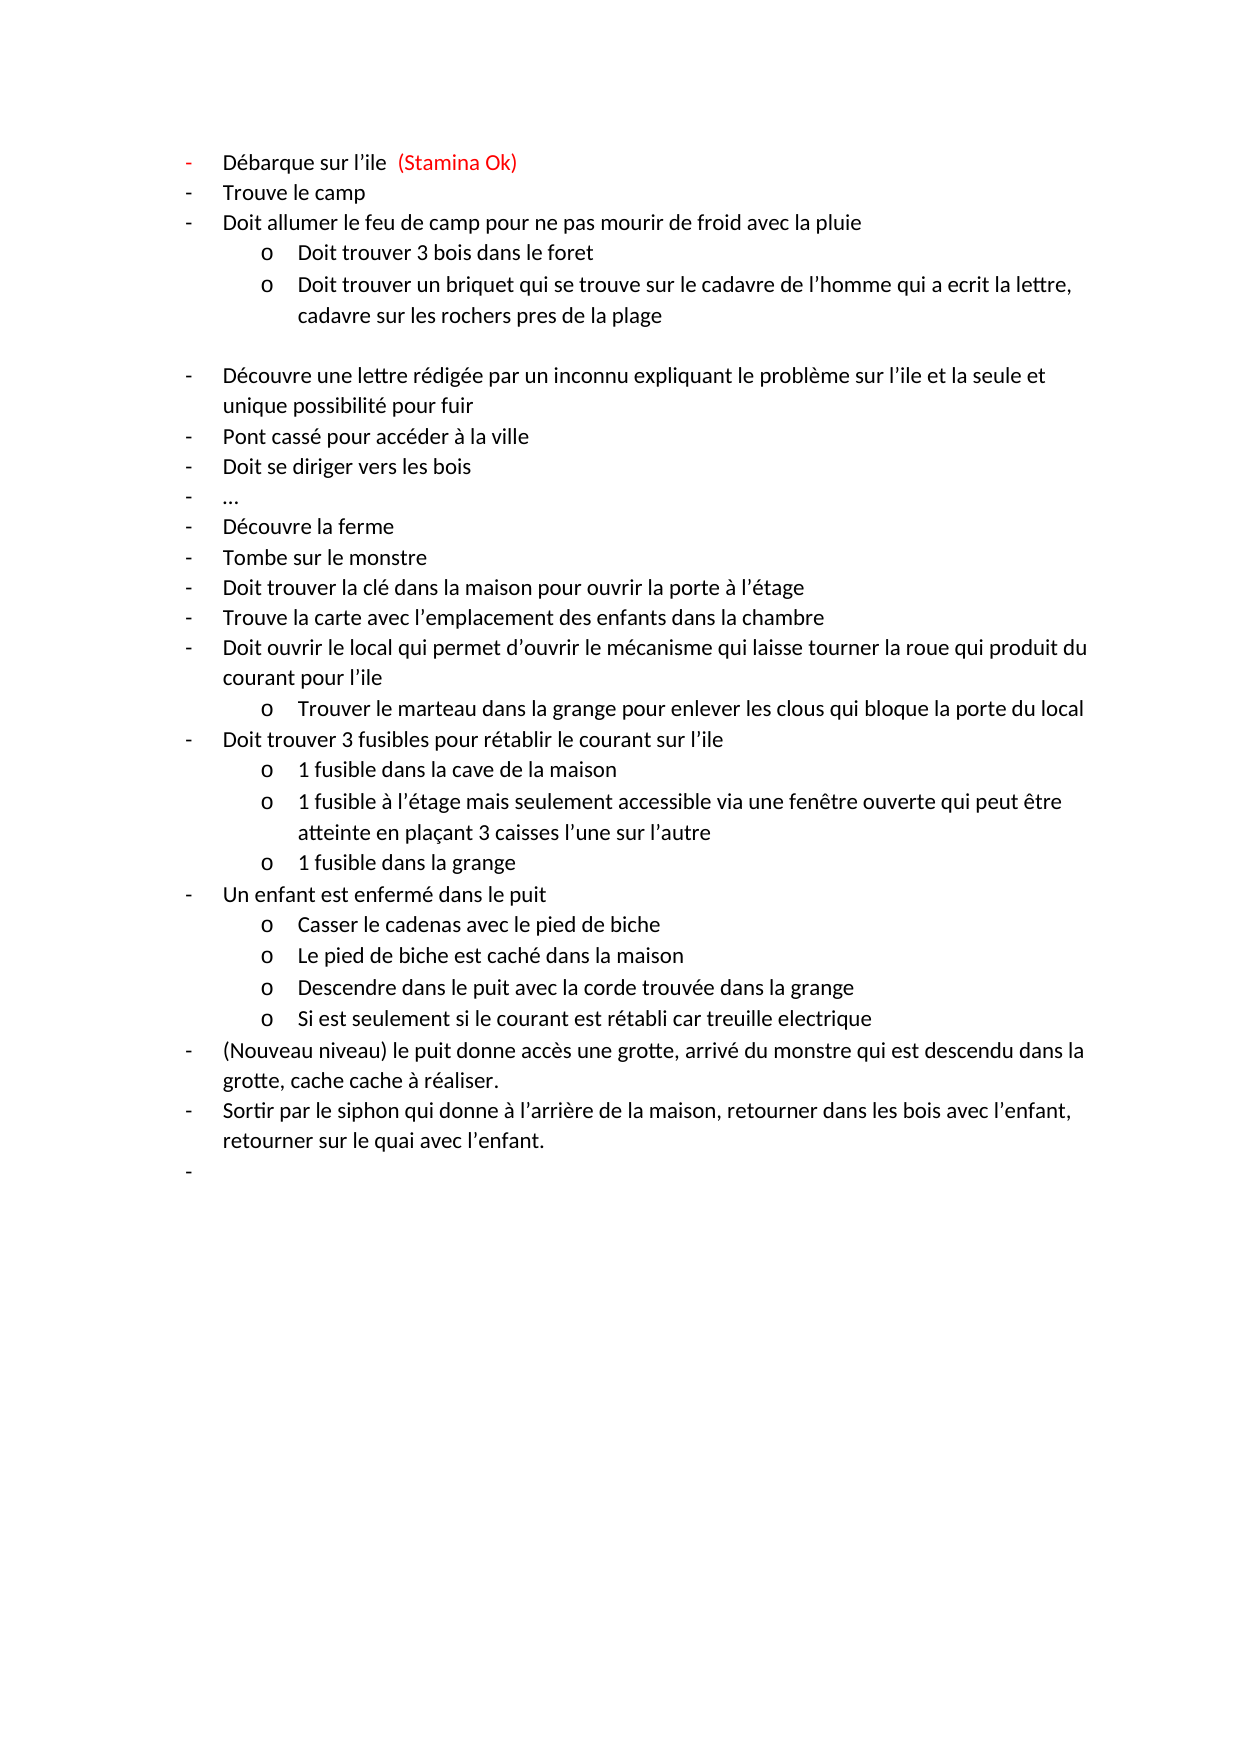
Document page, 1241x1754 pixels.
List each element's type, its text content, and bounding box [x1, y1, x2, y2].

list Doit trouver 3 fusibles pour rétablir le courant sur l’ile [185, 725, 1093, 753]
list Si est seulement si le courant est rétabli car treuille electrique [260, 1004, 1093, 1034]
list Découvre la ferme [185, 512, 1093, 541]
list (Nouveau niveau) le puit donne accès une grotte, arrivé du monstre qui est descendu dans la grotte, cache cache à réaliser. [185, 1036, 1093, 1094]
list Trouver le marteau dans la grange pour enlever les clous qui bloque la porte du local [260, 694, 1093, 723]
list Doit ouvrir le local qui permet d’ouvrir le mécanisme qui laisse tourner la roue qui produit du courant pour l’ile [185, 633, 1093, 692]
list Découvre une lettre rédigée par un inconnu expliquant le problème sur l’ile et la seule et unique possibilité pour fuir [185, 361, 1093, 420]
list … [185, 482, 1093, 510]
list Tombe sur le monstre [185, 543, 1093, 571]
list Le pied de biche est caché dans la maison [260, 942, 1093, 971]
list Doit allumer le feu de camp pour ne pas mourir de froid avec la pluie [185, 208, 1093, 236]
list Débarque sur l’ile (Stamina Ok) [185, 148, 1093, 176]
list Doit trouver 3 bois dans le foret [260, 238, 1093, 267]
list Doit trouver la clé dans la maison pour ouvrir la porte à l’étage [185, 573, 1093, 601]
list 1 fusible à l’étage mais seulement accessible via une fenêtre ouverte qui peut être atteinte en plaçant 3 caisses l’une sur l’autre [260, 787, 1093, 846]
list Sortir par le siphon qui donne à l’arrière de la maison, retourner dans les bois avec l’enfant, retourner sur le quai avec l’enfant. [185, 1096, 1093, 1154]
list Doit trouver un briquet qui se trouve sur le cadavre de l’homme qui a ecrit la lettre, cadavre sur les rochers pres de la plage [260, 270, 1093, 329]
list Casser le cadenas avec le pied de biche [260, 910, 1093, 939]
list Trouve le camp [185, 178, 1093, 206]
list Un enfant est enfermé dans le puit [185, 880, 1093, 908]
list Trouve la carte avec l’emplacement des enfants dans la chambre [185, 603, 1093, 631]
list Descendre dans le puit avec la corde trouvée dans la grange [260, 973, 1093, 1002]
list 1 fusible dans la grange [260, 848, 1093, 878]
list Doit se diriger vers les bois [185, 452, 1093, 480]
list 1 fusible dans la cave de la maison [260, 755, 1093, 784]
list Pont cassé pour accéder à la ville [185, 422, 1093, 450]
